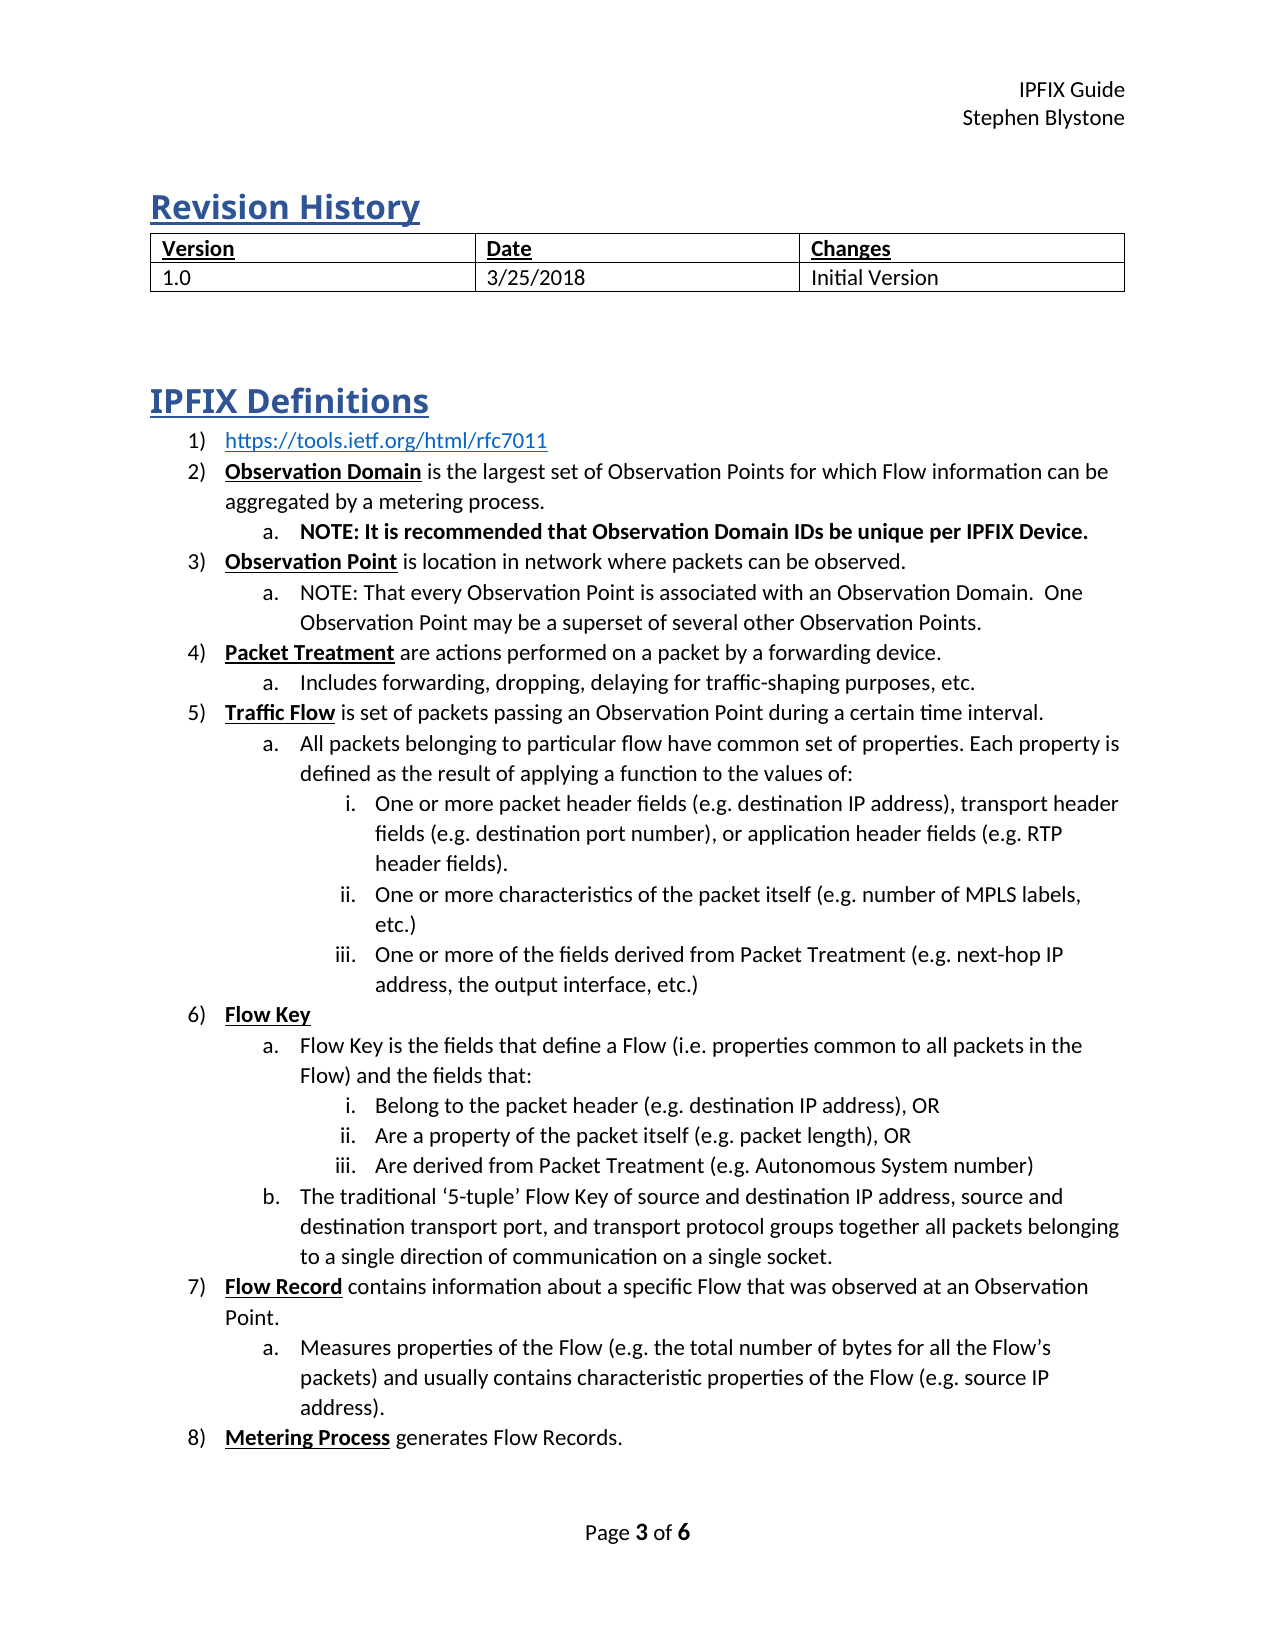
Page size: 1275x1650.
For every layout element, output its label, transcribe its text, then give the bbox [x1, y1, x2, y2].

list Flow Record contains information about a specific Flow that was observed at an Observation Point. [187, 1272, 1125, 1331]
list Flow Key [187, 1001, 1125, 1028]
list Observation Point is location in network where packets can be observed. [187, 547, 1125, 575]
list Are a property of the packet itself (e.g. packet length), OR [356, 1121, 1125, 1149]
list Includes forwarding, dropping, delaying for traffic-shaping purposes, etc. [262, 668, 1125, 696]
list One or more packet header fields (e.g. destination IP address), transport header fields (e.g. destination port number), or application header fields (e.g. RTP header fields). [356, 789, 1125, 877]
list One or more characteristics of the packet itself (e.g. number of MPLS labels, etc.) [356, 880, 1125, 938]
list https://tools.ietf.org/html/rfc7011 [187, 427, 1125, 454]
list NOTE: That every Observation Point is associated with an Observation Domain. One Observation Point may be a superset of several other Observation Points. [262, 578, 1125, 636]
table_header Changes [800, 234, 1124, 262]
table_cell 3/25/2018 [476, 263, 799, 291]
list Are derived from Packet Treatment (e.g. Autonomous System number) [356, 1152, 1125, 1179]
table_cell 1.0 [151, 263, 475, 291]
subtitle Revision History [150, 184, 1125, 229]
list Observation Domain is the largest set of Observation Points for which Flow information can be aggregated by a metering process. [187, 457, 1125, 515]
subtitle IPFIX Definitions [150, 378, 1125, 423]
list Measures properties of the Flow (e.g. the total number of bytes for all the Flow’s packets) and usually contains characteristic properties of the Flow (e.g. source IP address). [262, 1333, 1125, 1421]
table_header Date [476, 234, 799, 262]
list All packets belonging to particular flow have common set of properties. Each property is defined as the result of applying a function to the values of: [262, 729, 1125, 787]
list Metering Process generates Flow Records. [187, 1423, 1125, 1451]
list Traffic Flow is set of packets passing an Observation Point during a certain time interval. [187, 698, 1125, 726]
list Packet Treatment are actions performed on a packet by a forwarding device. [187, 638, 1125, 666]
list NOTE: It is recommended that Observation Domain IDs be unique per IPFIX Device. [262, 517, 1125, 545]
list The traditional ‘5-tuple’ Flow Key of source and destination IP address, source and destination transport port, and transport protocol groups together all packets belonging to a single direction of communication on a single socket. [262, 1182, 1125, 1270]
list Belong to the packet header (e.g. destination IP address), OR [356, 1091, 1125, 1119]
table_header Version [151, 234, 475, 262]
list Flow Key is the fields that define a Flow (i.e. properties common to all packets in the Flow) and the fields that: [262, 1031, 1125, 1089]
list One or more of the fields derived from Packet Treatment (e.g. next-hop IP address, the output interface, etc.) [356, 940, 1125, 998]
table_cell Initial Version [800, 263, 1124, 291]
